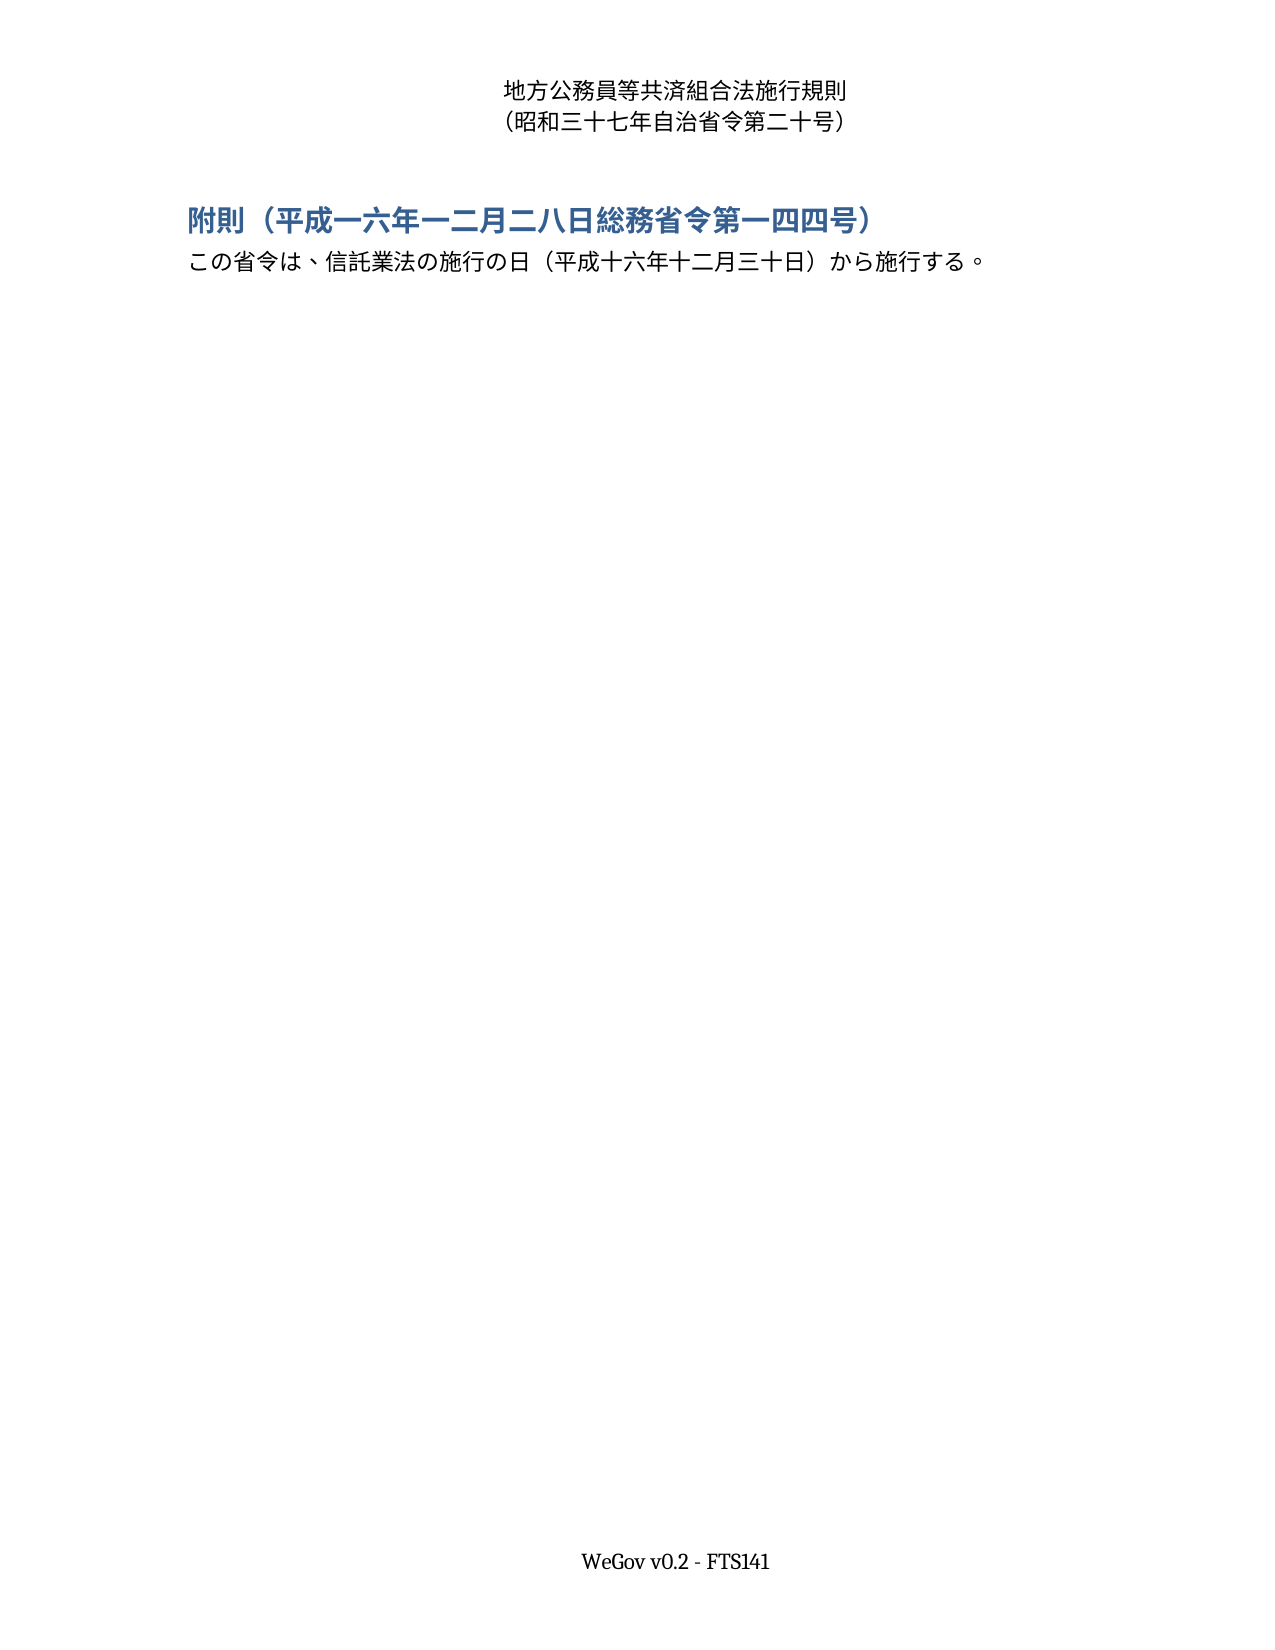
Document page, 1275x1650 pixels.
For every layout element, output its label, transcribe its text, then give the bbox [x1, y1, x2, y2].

subtitle 附則（平成一六年一二月二八日総務省令第一四四号） [187, 200, 1087, 240]
text この省令は、信託業法の施行の日（平成十六年十二月三十日）から施行する。 [187, 246, 1087, 277]
